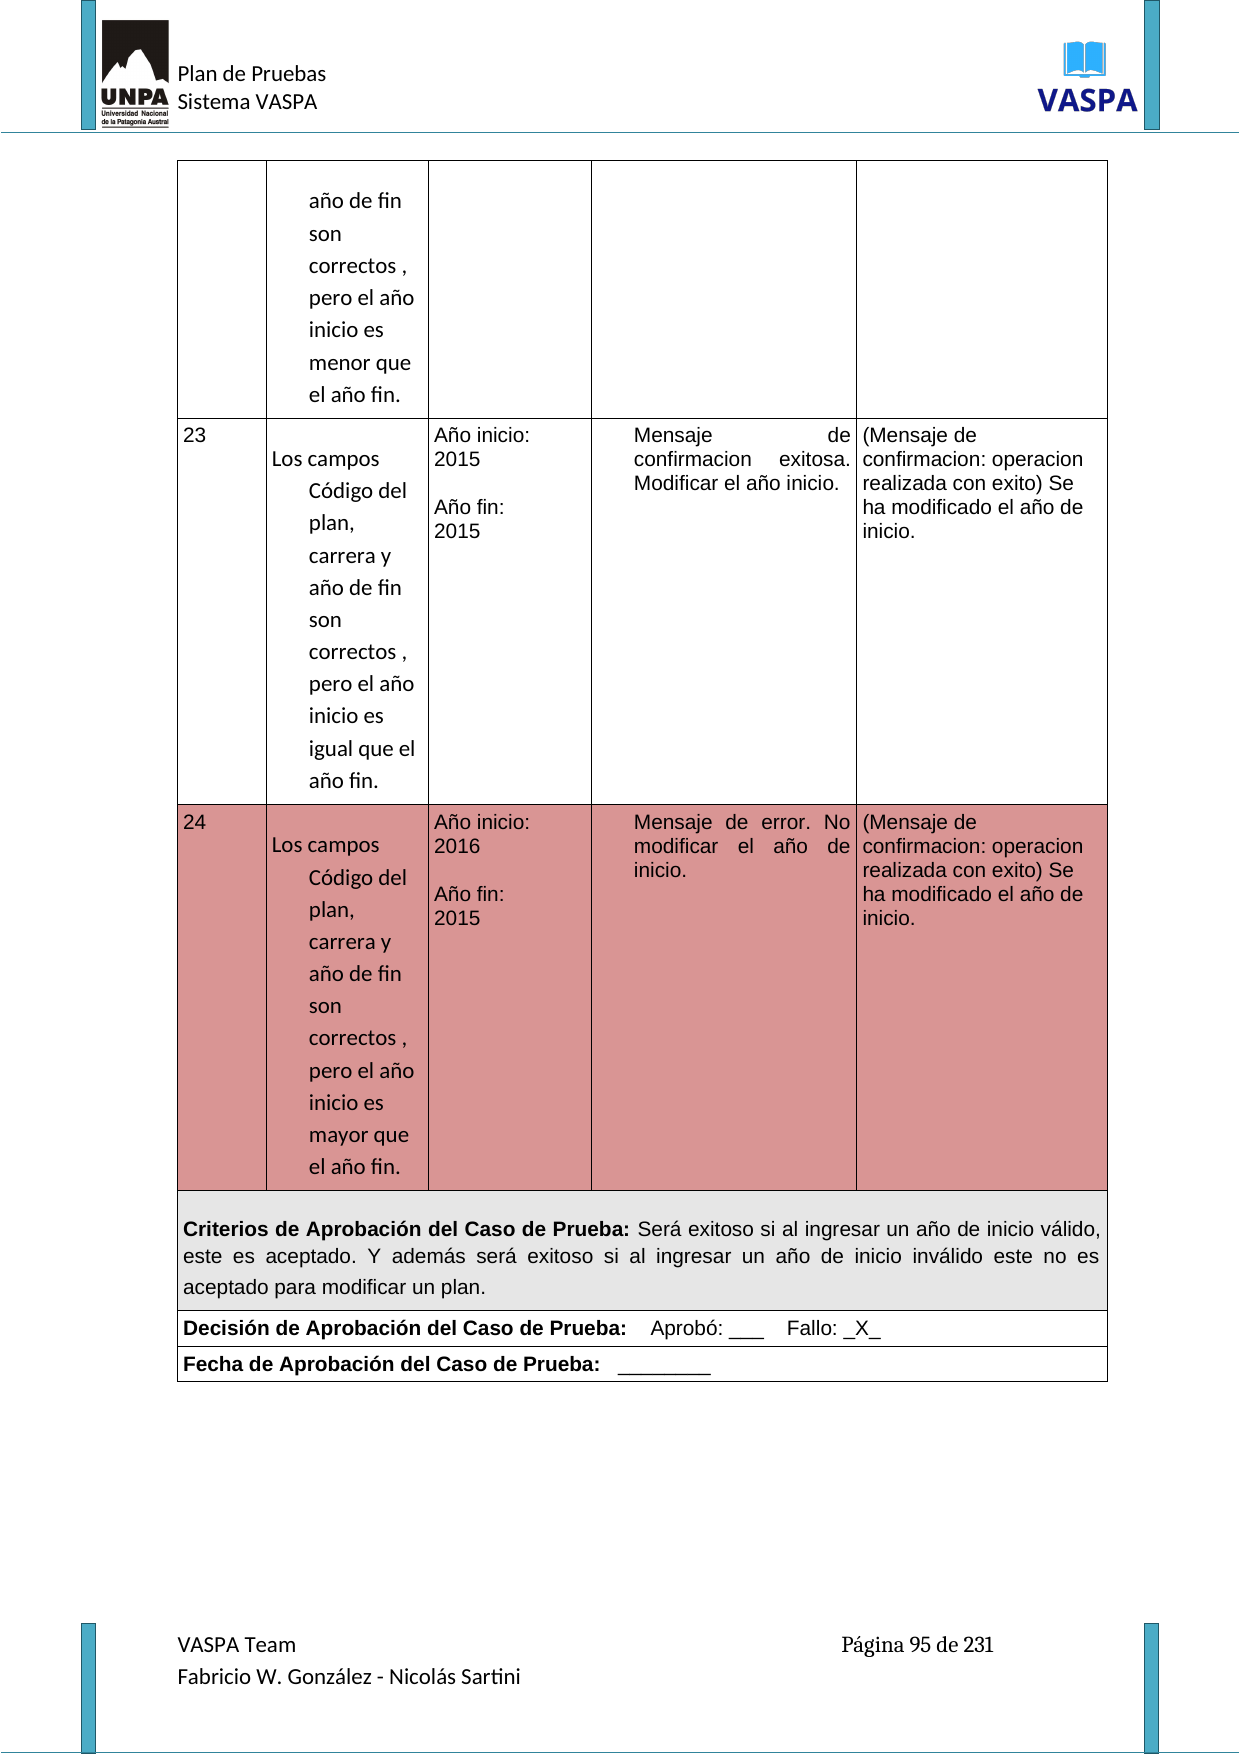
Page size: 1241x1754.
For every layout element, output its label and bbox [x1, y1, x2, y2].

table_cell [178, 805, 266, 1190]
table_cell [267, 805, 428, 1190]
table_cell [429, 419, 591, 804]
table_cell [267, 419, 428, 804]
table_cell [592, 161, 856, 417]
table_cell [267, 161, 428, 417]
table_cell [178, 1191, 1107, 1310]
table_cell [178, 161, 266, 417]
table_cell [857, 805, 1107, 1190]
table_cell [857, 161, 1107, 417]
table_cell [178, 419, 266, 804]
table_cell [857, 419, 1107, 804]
picture [100, 18, 170, 129]
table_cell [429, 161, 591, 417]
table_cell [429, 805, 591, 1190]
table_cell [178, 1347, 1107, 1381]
picture [1032, 21, 1143, 132]
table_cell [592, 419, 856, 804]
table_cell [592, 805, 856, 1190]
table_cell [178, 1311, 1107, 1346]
